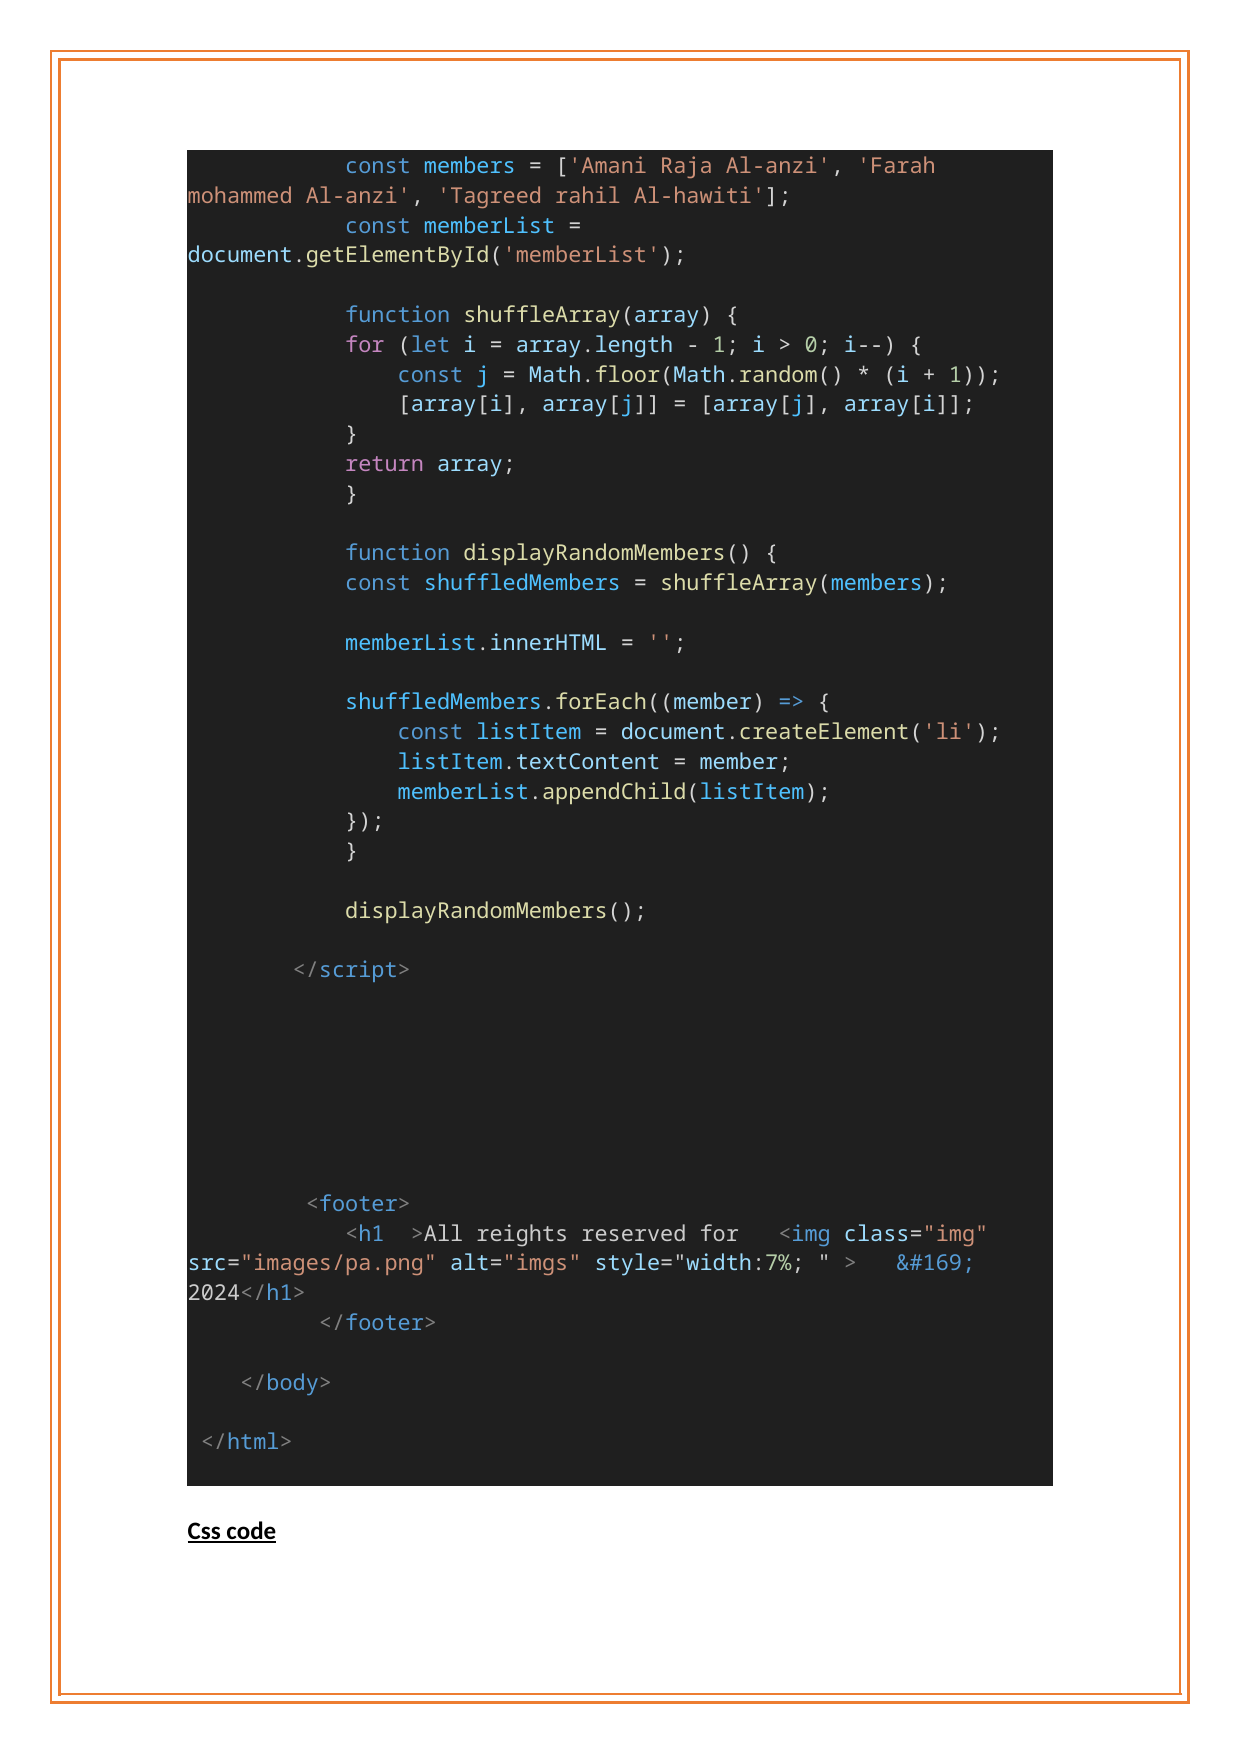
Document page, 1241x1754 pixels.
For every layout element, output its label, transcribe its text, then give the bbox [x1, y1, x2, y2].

text </footer> [187, 1307, 1053, 1337]
text listItem.textContent = member; [187, 746, 1053, 776]
text </html> [187, 1426, 1053, 1456]
text const shuffledMembers = shuffleArray(members); [187, 567, 1053, 597]
text function displayRandomMembers() { [187, 537, 1053, 567]
text }); [187, 805, 1053, 835]
text return array; [187, 448, 1053, 478]
text const listItem = document.createElement('li'); [187, 716, 1053, 746]
text [array[i], array[j]] = [array[j], array[i]]; [187, 388, 1053, 418]
text memberList.innerHTML = ''; [187, 627, 1053, 656]
text const memberList = document.getElementById('memberList'); [187, 209, 1053, 269]
text shuffledMembers.forEach((member) => { [187, 686, 1053, 716]
text } [187, 835, 1053, 865]
text const members = ['Amani Raja Al-anzi', 'Farah mohammed Al-anzi', 'Tagreed rahil Al-hawiti']; [187, 150, 1053, 209]
text </script> [187, 954, 1053, 984]
text for (let i = array.length - 1; i > 0; i--) { [187, 329, 1053, 358]
text } [187, 478, 1053, 507]
text function shuffleArray(array) { [187, 299, 1053, 329]
text </body> [187, 1367, 1053, 1396]
text <h1 >All reights reserved for <img class="img" src="images/pa.png" alt="imgs" style="width:7%; " > &#169; 2024</h1> [187, 1218, 1053, 1307]
text memberList.appendChild(listItem); [187, 776, 1053, 805]
text Css code [187, 1515, 1053, 1545]
text } [187, 418, 1053, 448]
text <footer> [187, 1188, 1053, 1218]
text displayRandomMembers(); [187, 895, 1053, 924]
text const j = Math.floor(Math.random() * (i + 1)); [187, 358, 1053, 388]
